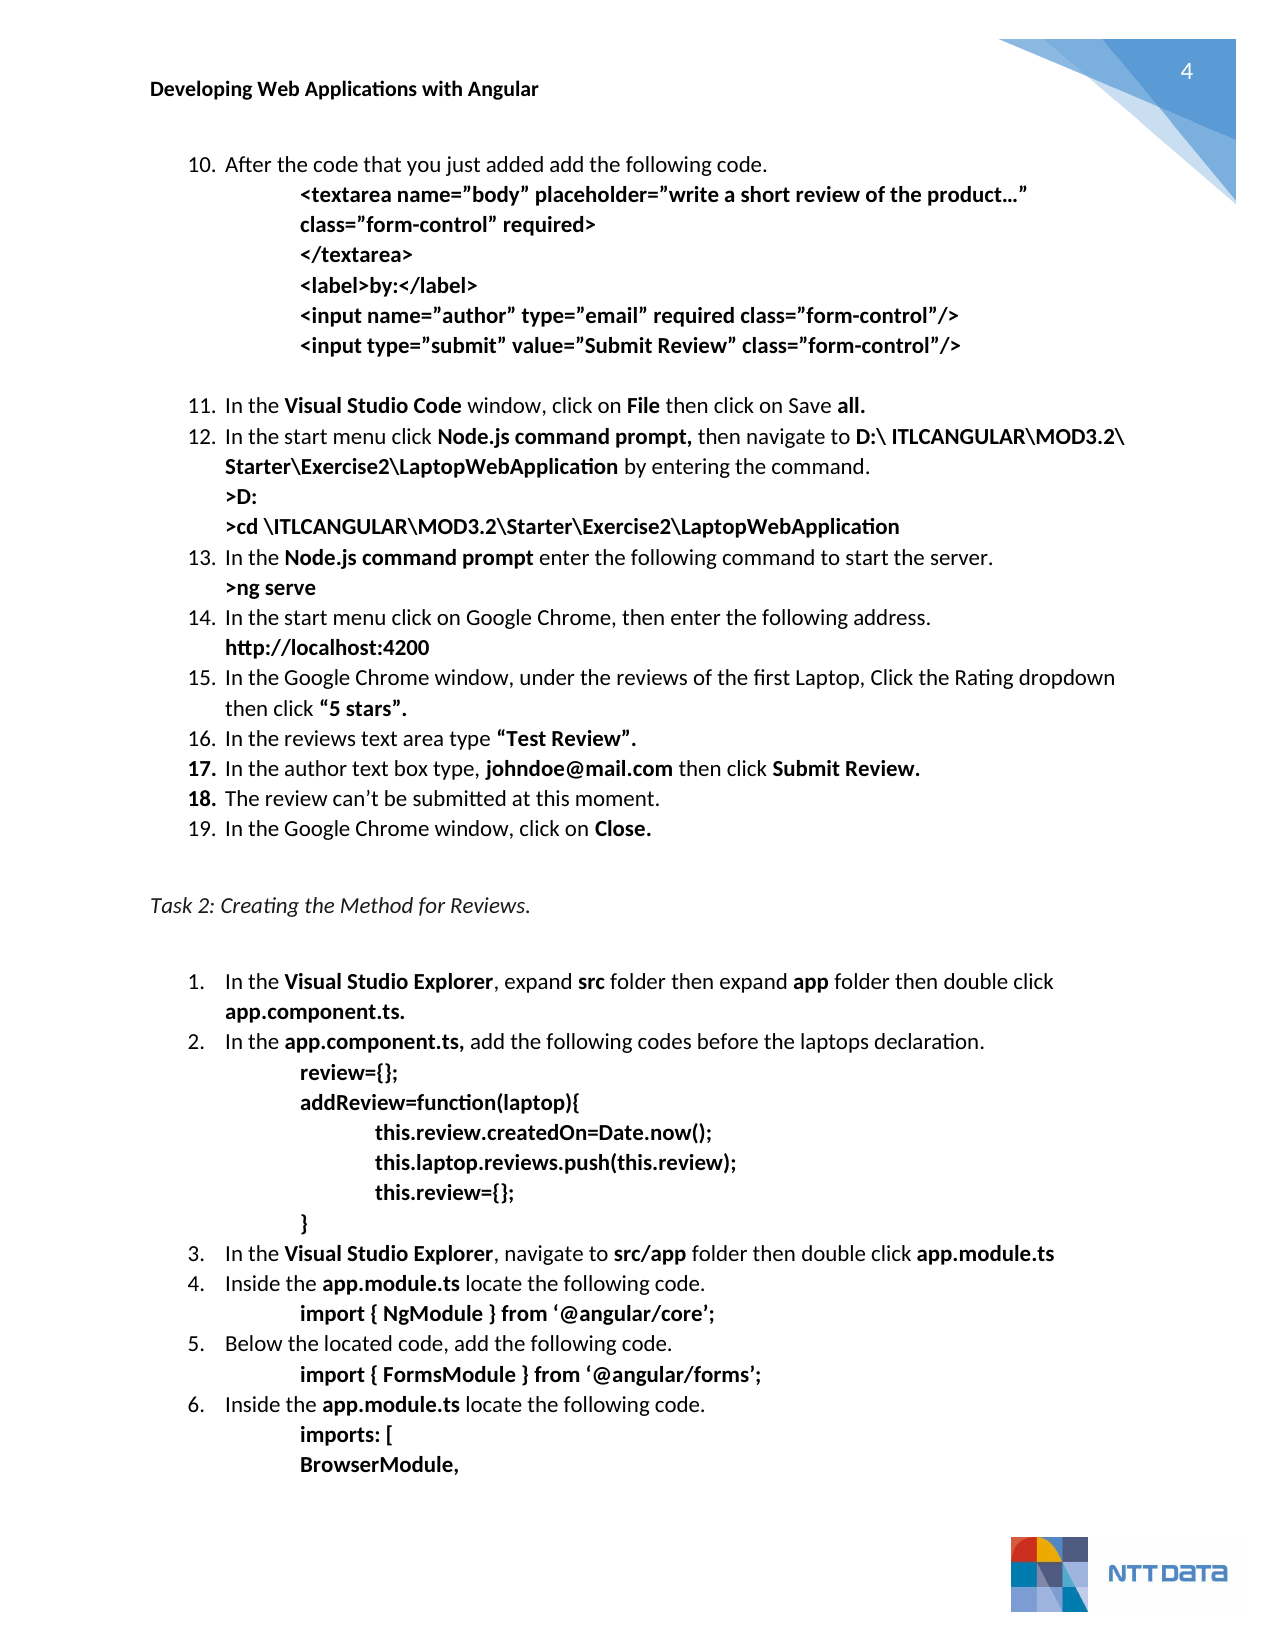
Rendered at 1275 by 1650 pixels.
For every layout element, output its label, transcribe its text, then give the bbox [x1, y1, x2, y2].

list In the author text box type, johndoe@mail.com then click Submit Review. [187, 754, 1125, 782]
list In the app.component.ts, add the following codes before the laptops declaration. [187, 1027, 1125, 1055]
list >cd \ITLCANGULAR\MOD3.2\Starter\Exercise2\LaptopWebApplication [225, 512, 1125, 541]
list <textarea name=”body” placeholder=”write a short review of the product…” class=”form-control” required> [300, 180, 1125, 238]
picture [997, 39, 1236, 205]
list </textarea> [300, 241, 1125, 269]
list } [300, 1209, 1125, 1237]
subtitle Task 2: Creating the Method for Reviews. [150, 892, 1125, 920]
list In the start menu click on Google Chrome, then enter the following address. [187, 603, 1125, 631]
list <label>by:</label> [300, 271, 1125, 299]
list review={}; [300, 1058, 1125, 1086]
list BrowserModule, [300, 1450, 1125, 1478]
list this.laptop.reviews.push(this.review); [300, 1148, 1125, 1176]
list The review can’t be submitted at this moment. [187, 784, 1125, 812]
list <input name=”author” type=”email” required class=”form-control”/> [300, 301, 1125, 329]
picture [1089, 1534, 1247, 1612]
list >D: [225, 482, 1125, 510]
list After the code that you just added add the following code. [187, 150, 1125, 178]
list <input type=”submit” value=”Submit Review” class=”form-control”/> [300, 331, 1125, 359]
list import { FormsModule } from ‘@angular/forms’; [225, 1360, 1125, 1388]
list Inside the app.module.ts locate the following code. [187, 1269, 1125, 1297]
list In the Node.js command prompt enter the following command to start the server. [187, 543, 1125, 571]
list imports: [ [300, 1420, 1125, 1448]
list In the Google Chrome window, click on Close. [187, 814, 1125, 843]
picture [1011, 1537, 1088, 1612]
list Inside the app.module.ts locate the following code. [187, 1390, 1125, 1418]
list In the Google Chrome window, under the reviews of the first Laptop, Click the Rating dropdown then click “5 stars”. [187, 663, 1125, 722]
list http://localhost:4200 [225, 633, 1125, 661]
list >ng serve [225, 573, 1125, 601]
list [187, 1329, 1125, 1357]
list this.review.createdOn=Date.now(); [300, 1118, 1125, 1146]
list In the Visual Studio Explorer, navigate to src/app folder then double click app.module.ts [187, 1239, 1125, 1267]
list In the reviews text area type “Test Review”. [187, 724, 1125, 752]
list In the start menu click Node.js command prompt, then navigate to D:\ ITLCANGULAR\MOD3.2\Starter\Exercise2\LaptopWebApplication by entering the command. [187, 422, 1125, 480]
list addReview=function(laptop){ [300, 1088, 1125, 1116]
list this.review={}; [300, 1178, 1125, 1206]
list import { NgModule } from ‘@angular/core’; [300, 1299, 1125, 1327]
list In the Visual Studio Code window, click on File then click on Save all. [187, 392, 1125, 420]
list In the Visual Studio Explorer, expand src folder then expand app folder then double click app.component.ts. [187, 967, 1125, 1025]
